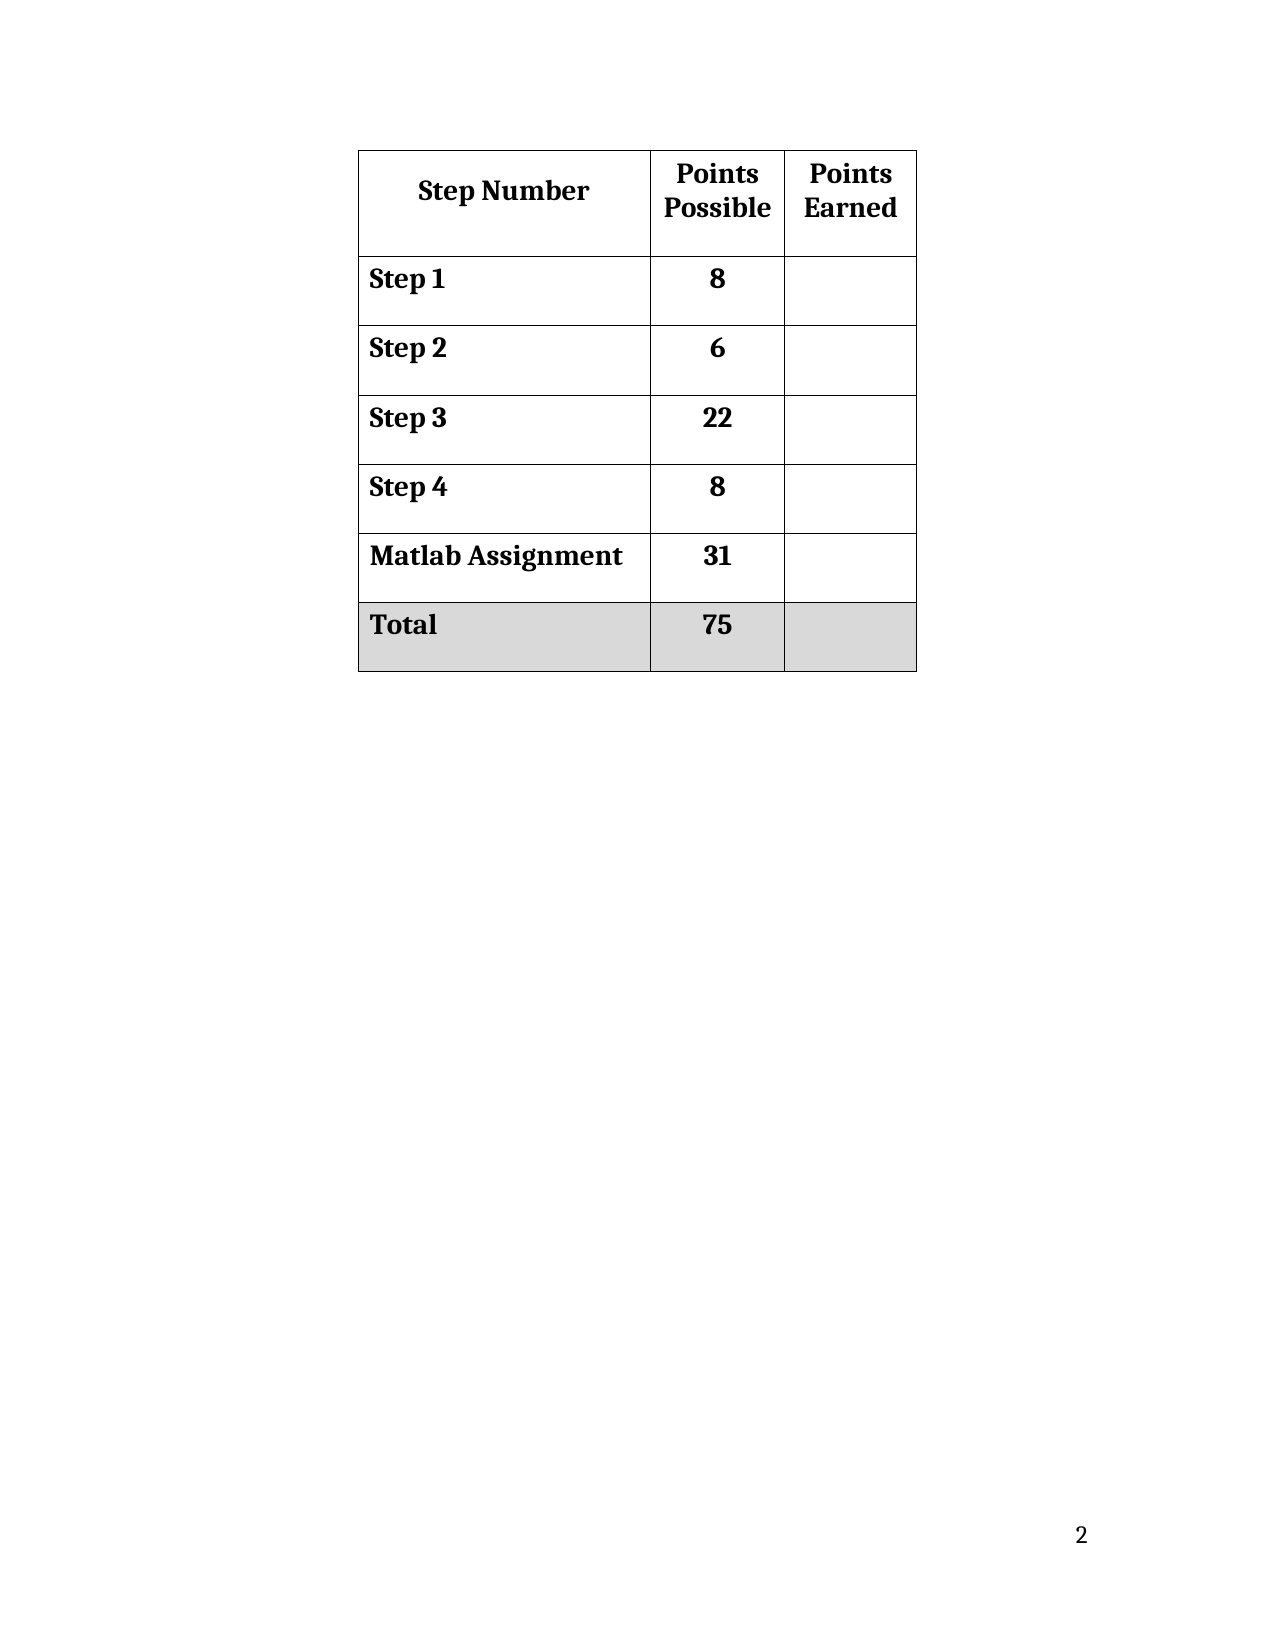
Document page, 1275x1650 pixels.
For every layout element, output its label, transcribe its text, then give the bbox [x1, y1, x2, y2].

table_cell [785, 603, 916, 671]
table_cell [785, 257, 916, 325]
table_cell Step 4 [359, 465, 650, 533]
table_cell Step 1 [359, 257, 650, 325]
table_header Points Possible [651, 151, 784, 256]
table_cell 8 [651, 465, 784, 533]
table_cell 22 [651, 396, 784, 464]
table_cell [785, 326, 916, 395]
table_cell 31 [651, 534, 784, 602]
table_cell 6 [651, 326, 784, 395]
table_cell Total [359, 603, 650, 671]
table_cell [785, 396, 916, 464]
table_cell [785, 465, 916, 533]
table_cell 75 [651, 603, 784, 671]
table_cell [785, 534, 916, 602]
table_cell Matlab Assignment [359, 534, 650, 602]
table_cell Step 3 [359, 396, 650, 464]
table_cell 8 [651, 257, 784, 325]
table_cell Step 2 [359, 326, 650, 395]
table_header Step Number [359, 151, 650, 256]
table_header Points Earned [785, 151, 916, 256]
